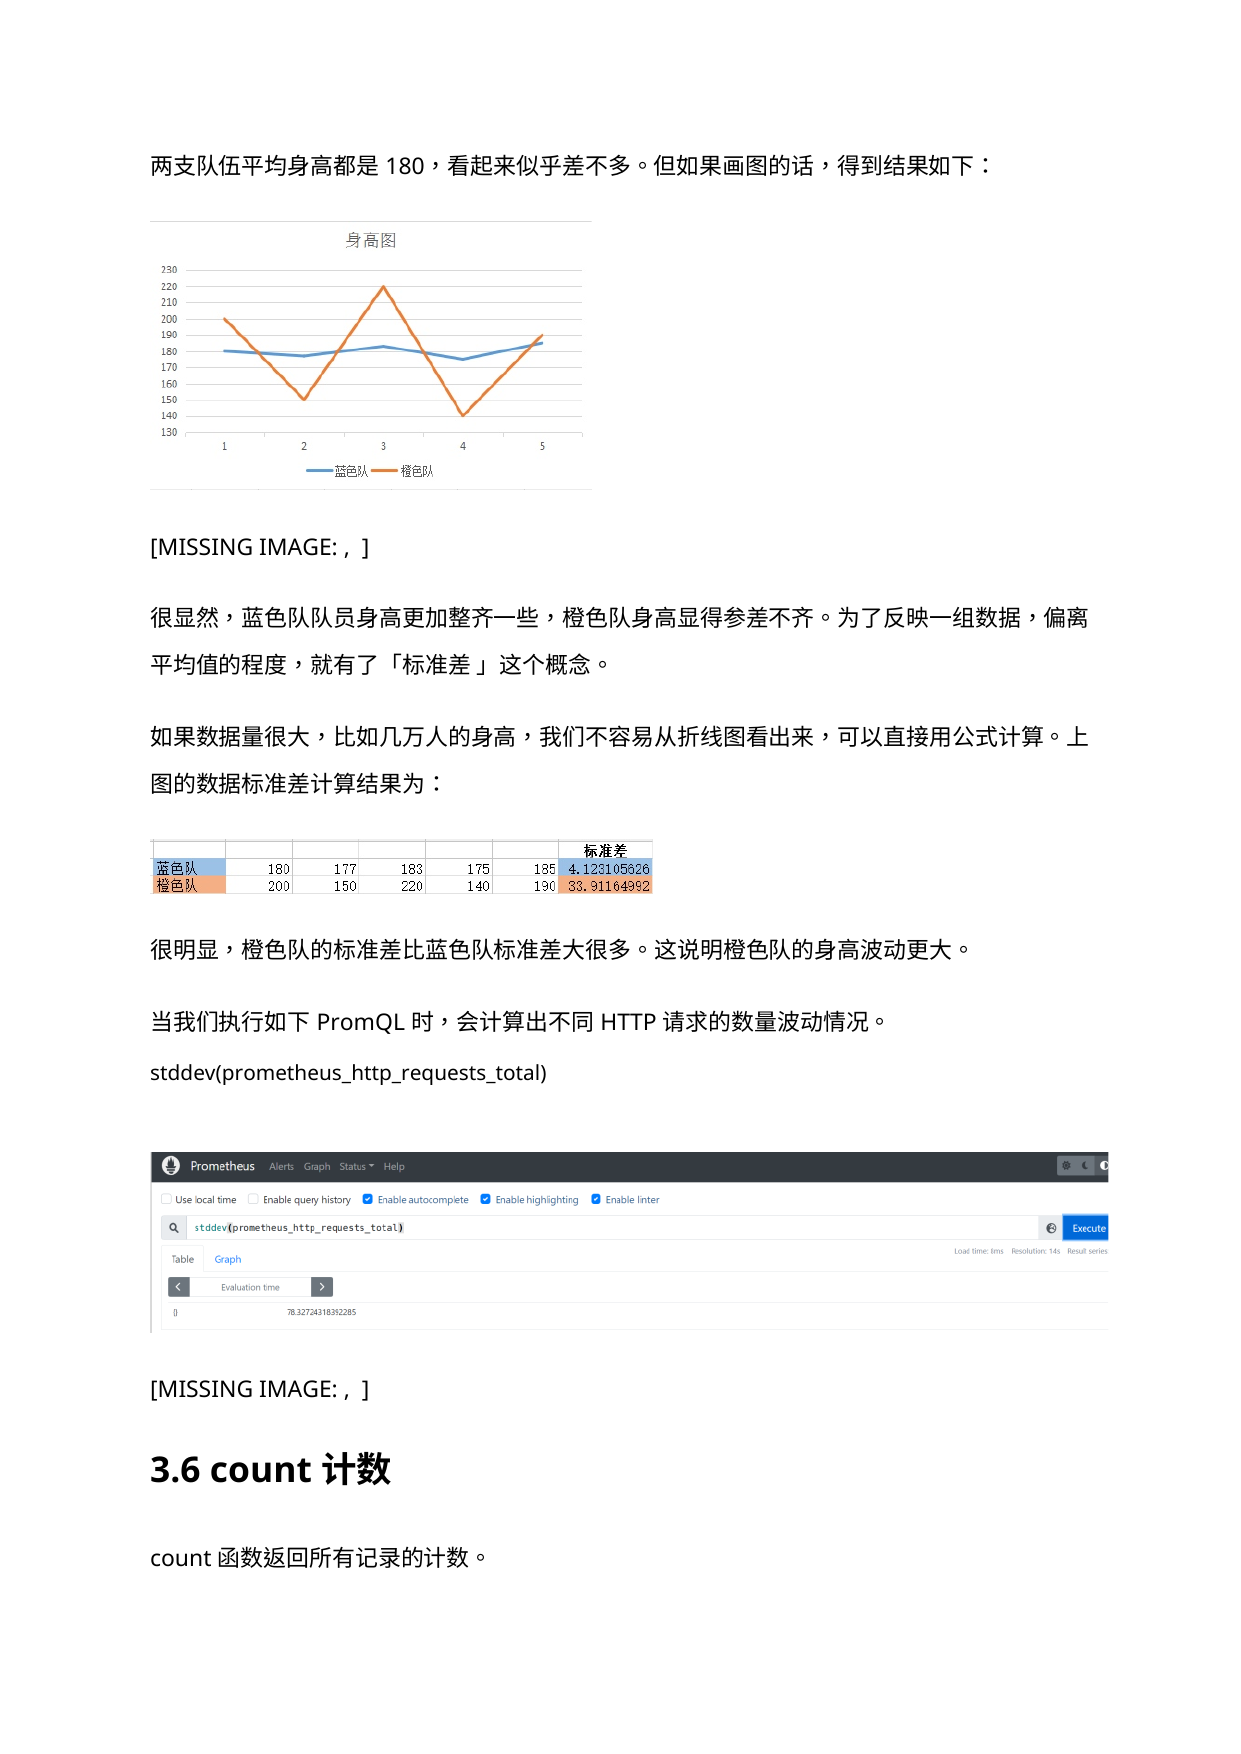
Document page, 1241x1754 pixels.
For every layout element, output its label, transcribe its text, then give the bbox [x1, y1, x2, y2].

text 两支队伍平均身高都是 180，看起来似乎差不多。但如果画图的话，得到结果如下： [150, 150, 1090, 181]
picture [150, 839, 653, 894]
text 如果数据量很大，比如几万人的身高，我们不容易从折线图看出来，可以直接用公式计算。上图的数据标准差计算结果为： [150, 721, 1090, 799]
text [MISSING IMAGE: , ] [150, 1373, 1090, 1404]
picture [150, 221, 592, 490]
text 当我们执行如下 PromQL 时，会计算出不同 HTTP 请求的数量波动情况。 [150, 1006, 1090, 1037]
picture [150, 1152, 1109, 1333]
subtitle 3.6 count 计数 [150, 1445, 1090, 1493]
text 很明显，橙色队的标准差比蓝色队标准差大很多。这说明橙色队的身高波动更大。 [150, 934, 1090, 965]
text count 函数返回所有记录的计数。 [150, 1542, 1090, 1573]
text [MISSING IMAGE: , ] [150, 530, 1090, 562]
text 很显然，蓝色队队员身高更加整齐一些，橙色队身高显得参差不齐。为了反映一组数据，偏离平均值的程度，就有了「标准差 」这个概念。 [150, 602, 1090, 680]
